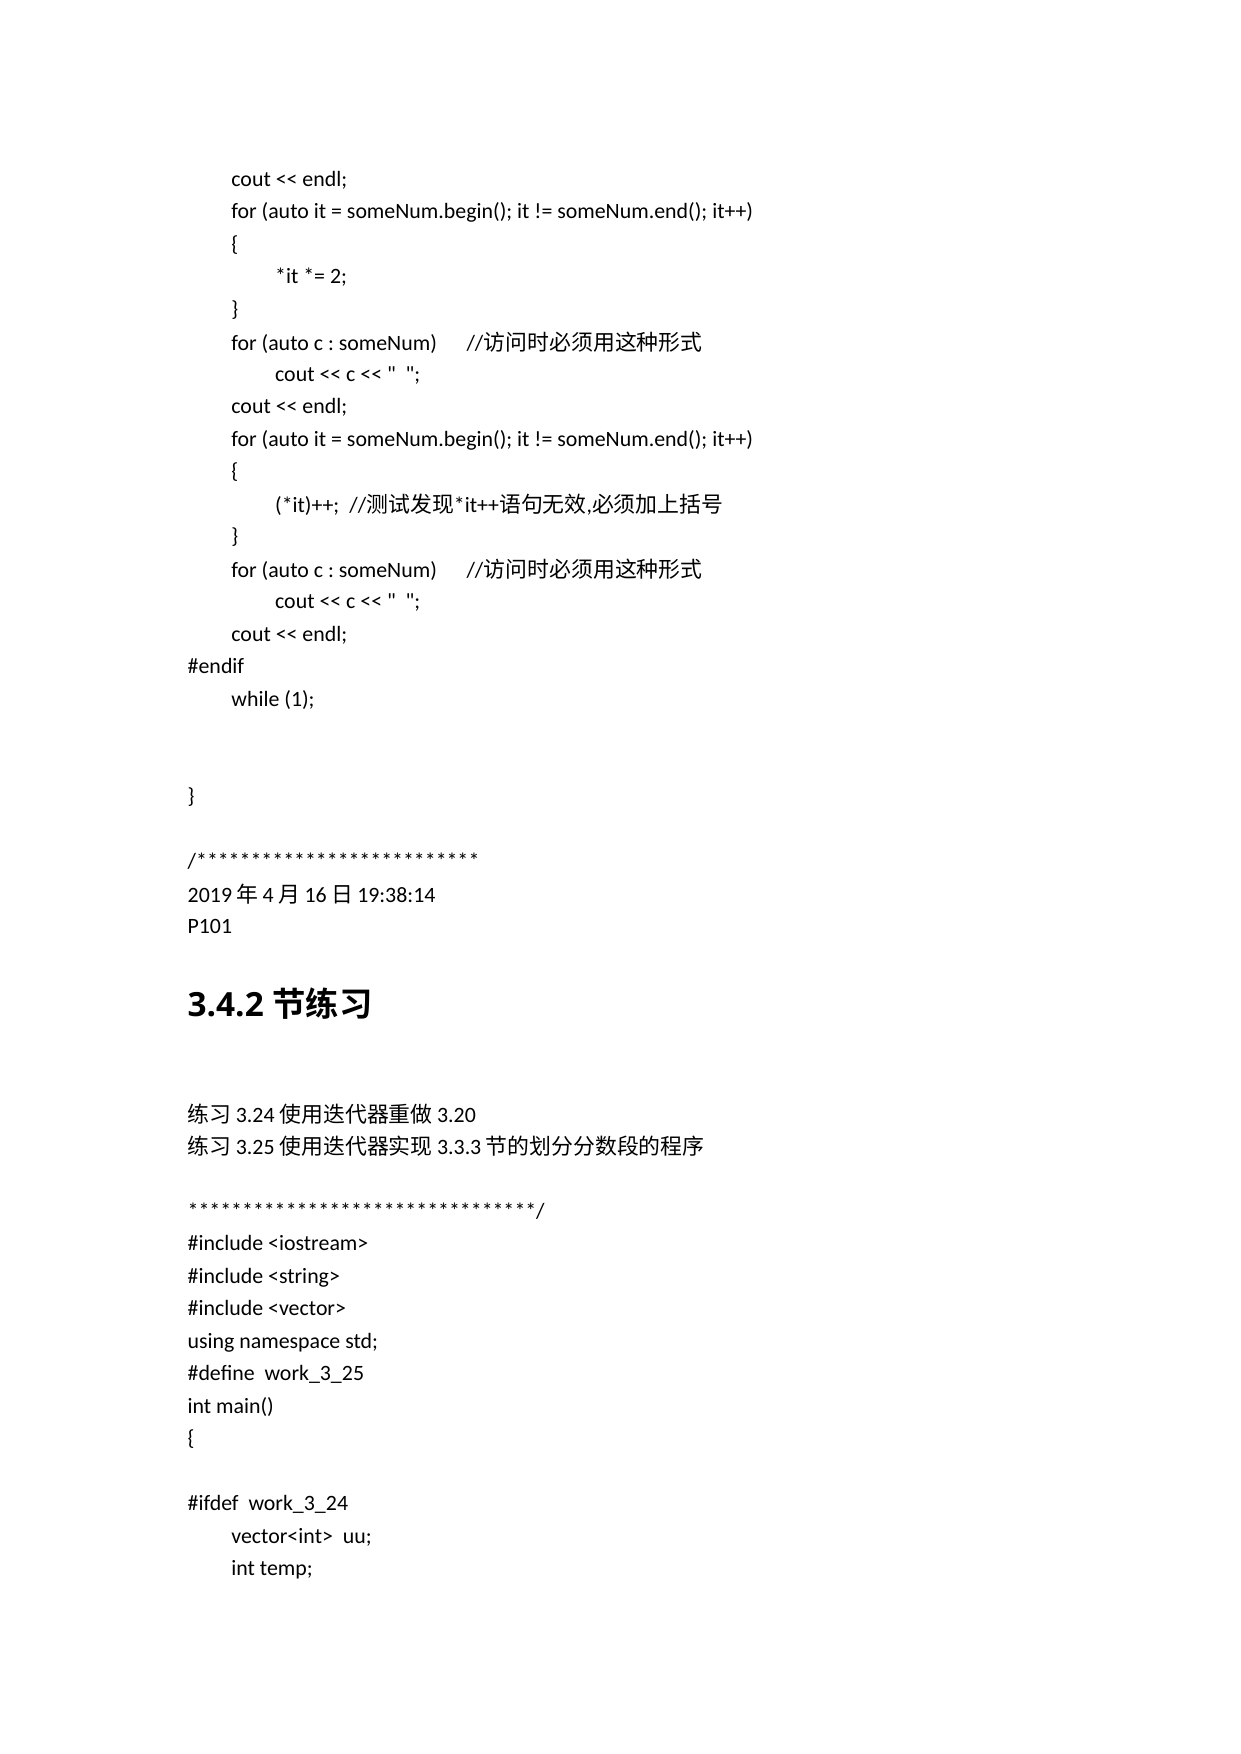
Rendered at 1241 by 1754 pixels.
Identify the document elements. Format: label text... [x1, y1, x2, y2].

text for (auto c : someNum) //访问时必须用这种形式 [187, 324, 1053, 357]
text cout << c << " "; [187, 357, 1053, 389]
text for (auto it = someNum.begin(); it != someNum.end(); it++) [187, 194, 1053, 227]
text #endif [187, 649, 1053, 682]
text 练习3.25 使用迭代器实现3.3.3节的划分分数段的程序 [187, 1129, 1053, 1161]
text #include <iostream> [187, 1226, 1053, 1259]
text #include <vector> [187, 1291, 1053, 1324]
text P101 [187, 909, 1053, 942]
text 练习3.24 使用迭代器重做3.20 [187, 1096, 1053, 1129]
text while (1); [187, 682, 1053, 714]
text (*it)++; //测试发现*it++语句无效,必须加上括号 [187, 487, 1053, 519]
text } [187, 292, 1053, 324]
text /************************** [187, 844, 1053, 877]
text for (auto c : someNum) //访问时必须用这种形式 [187, 552, 1053, 584]
subtitle 3.4.2 节练习 [187, 969, 1053, 1034]
text cout << endl; [187, 617, 1053, 649]
text #include <string> [187, 1259, 1053, 1291]
text cout << c << " "; [187, 584, 1053, 617]
text { [187, 454, 1053, 487]
text } [187, 519, 1053, 552]
text #define work_3_25 [187, 1356, 1053, 1389]
text { [187, 227, 1053, 259]
text } [187, 779, 1053, 812]
text vector<int> uu; [187, 1519, 1053, 1551]
text { [187, 1421, 1053, 1454]
text 2019年4月16日19:38:14 [187, 877, 1053, 909]
text ********************************/ [187, 1194, 1053, 1226]
text int main() [187, 1389, 1053, 1421]
text *it *= 2; [187, 259, 1053, 292]
text for (auto it = someNum.begin(); it != someNum.end(); it++) [187, 422, 1053, 454]
text #ifdef work_3_24 [187, 1486, 1053, 1519]
text using namespace std; [187, 1324, 1053, 1356]
text cout << endl; [187, 389, 1053, 422]
text int temp; [187, 1551, 1053, 1584]
text cout << endl; [187, 162, 1053, 194]
